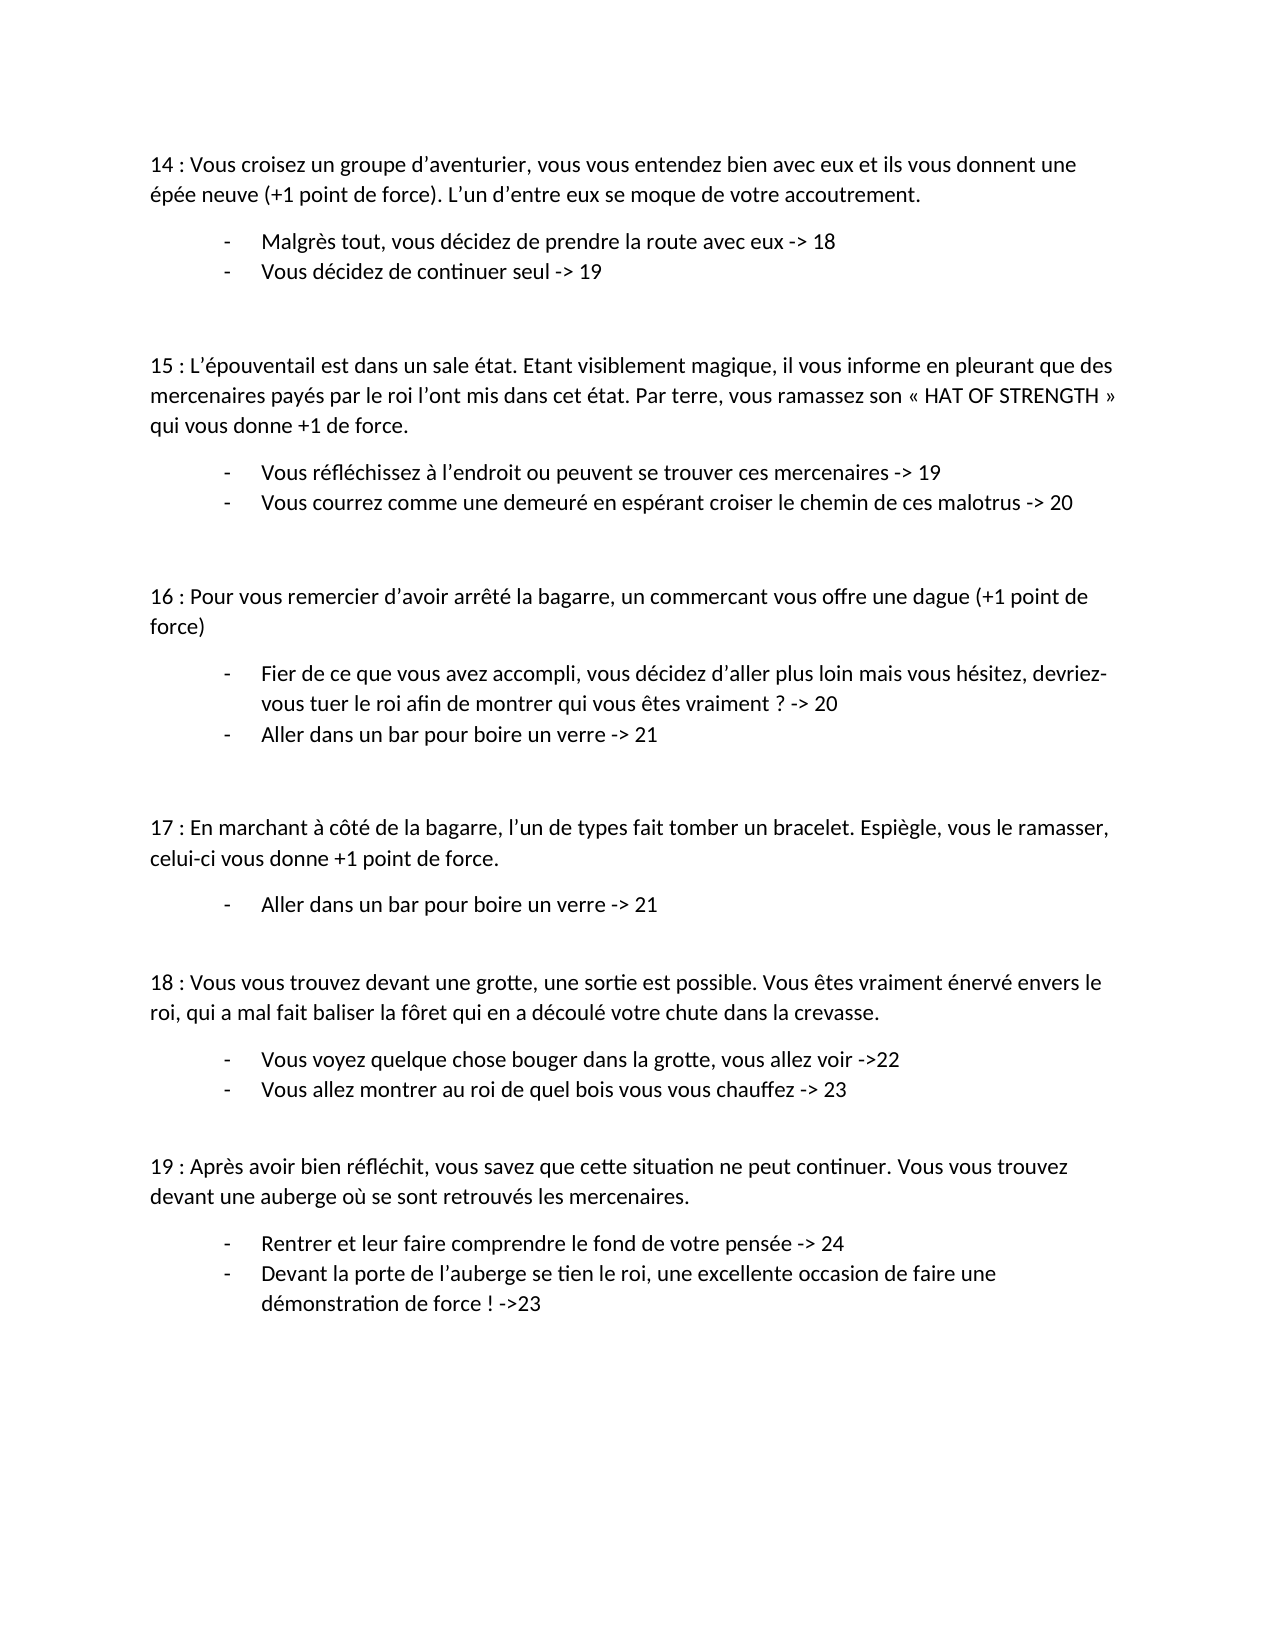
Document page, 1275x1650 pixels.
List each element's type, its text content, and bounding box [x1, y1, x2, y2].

text 15 : L’épouventail est dans un sale état. Etant visiblement magique, il vous informe en pleurant que des mercenaires payés par le roi l’ont mis dans cet état. Par terre, vous ramassez son « HAT OF STRENGTH » qui vous donne +1 de force. [150, 351, 1125, 439]
list Malgrès tout, vous décidez de prendre la route avec eux -> 18 [223, 227, 1125, 255]
text 19 : Après avoir bien réfléchit, vous savez que cette situation ne peut continuer. Vous vous trouvez devant une auberge où se sont retrouvés les mercenaires. [150, 1152, 1125, 1210]
list Rentrer et leur faire comprendre le fond de votre pensée -> 24 [223, 1229, 1125, 1257]
list Devant la porte de l’auberge se tien le roi, une excellente occasion de faire une démonstration de force ! ->23 [223, 1259, 1125, 1318]
text 18 : Vous vous trouvez devant une grotte, une sortie est possible. Vous êtes vraiment énervé envers le roi, qui a mal fait baliser la fôret qui en a découlé votre chute dans la crevasse. [150, 968, 1125, 1026]
list Vous courrez comme une demeuré en espérant croiser le chemin de ces malotrus -> 20 [223, 488, 1125, 517]
text 17 : En marchant à côté de la bagarre, l’un de types fait tomber un bracelet. Espiègle, vous le ramasser, celui-ci vous donne +1 point de force. [150, 813, 1125, 872]
list Fier de ce que vous avez accompli, vous décidez d’aller plus loin mais vous hésitez, devriez-vous tuer le roi afin de montrer qui vous êtes vraiment ? -> 20 [223, 659, 1125, 718]
list Vous réfléchissez à l’endroit ou peuvent se trouver ces mercenaires -> 19 [223, 458, 1125, 486]
list Aller dans un bar pour boire un verre -> 21 [223, 720, 1125, 748]
text 16 : Pour vous remercier d’avoir arrêté la bagarre, un commercant vous offre une dague (+1 point de force) [150, 582, 1125, 641]
list Vous décidez de continuer seul -> 19 [223, 257, 1125, 285]
list Aller dans un bar pour boire un verre -> 21 [223, 891, 1125, 919]
list Vous voyez quelque chose bouger dans la grotte, vous allez voir ->22 [223, 1045, 1125, 1073]
text 14 : Vous croisez un groupe d’aventurier, vous vous entendez bien avec eux et ils vous donnent une épée neuve (+1 point de force). L’un d’entre eux se moque de votre accoutrement. [150, 150, 1125, 208]
list Vous allez montrer au roi de quel bois vous vous chauffez -> 23 [223, 1075, 1125, 1103]
